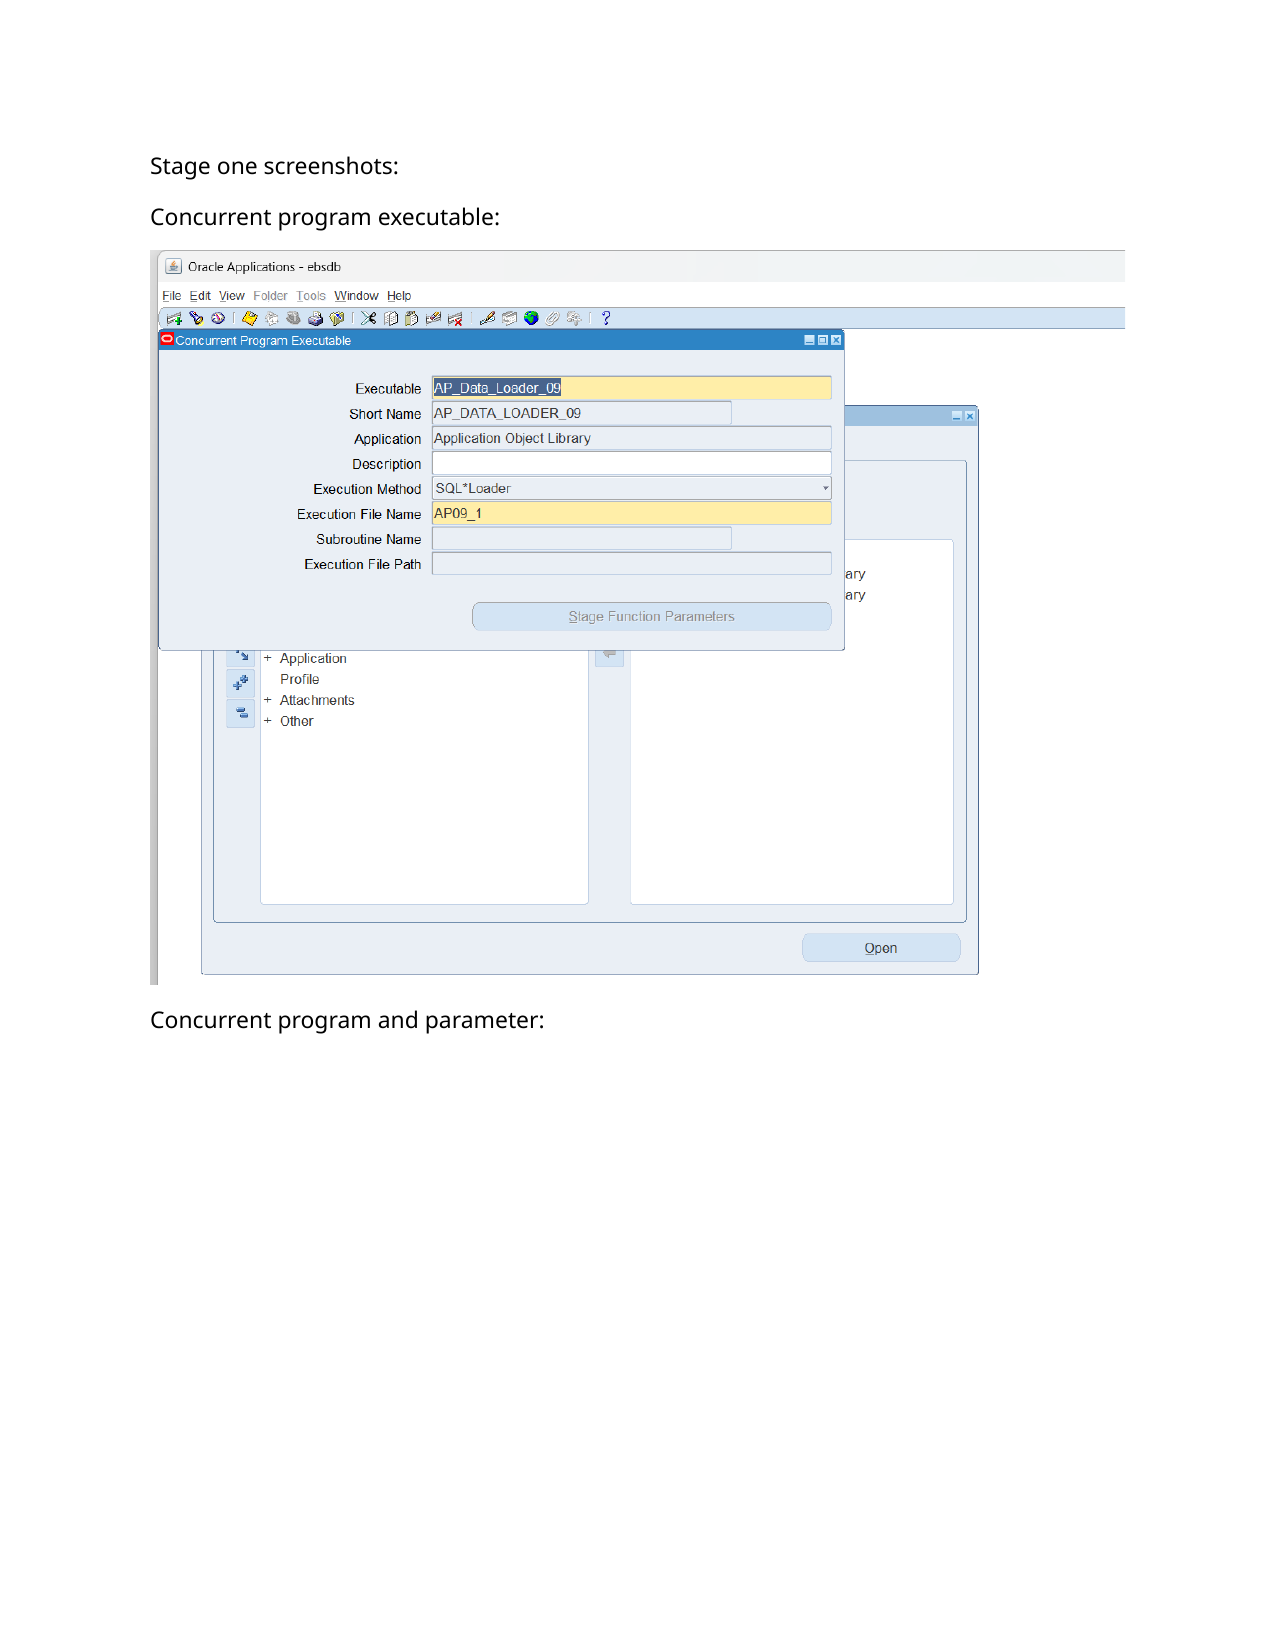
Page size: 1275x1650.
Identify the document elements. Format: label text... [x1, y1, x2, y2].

text Stage one screenshots: [150, 150, 1125, 181]
text Concurrent program executable: [150, 200, 1125, 232]
picture [150, 250, 1125, 985]
text Concurrent program and parameter: [150, 1003, 1125, 1035]
